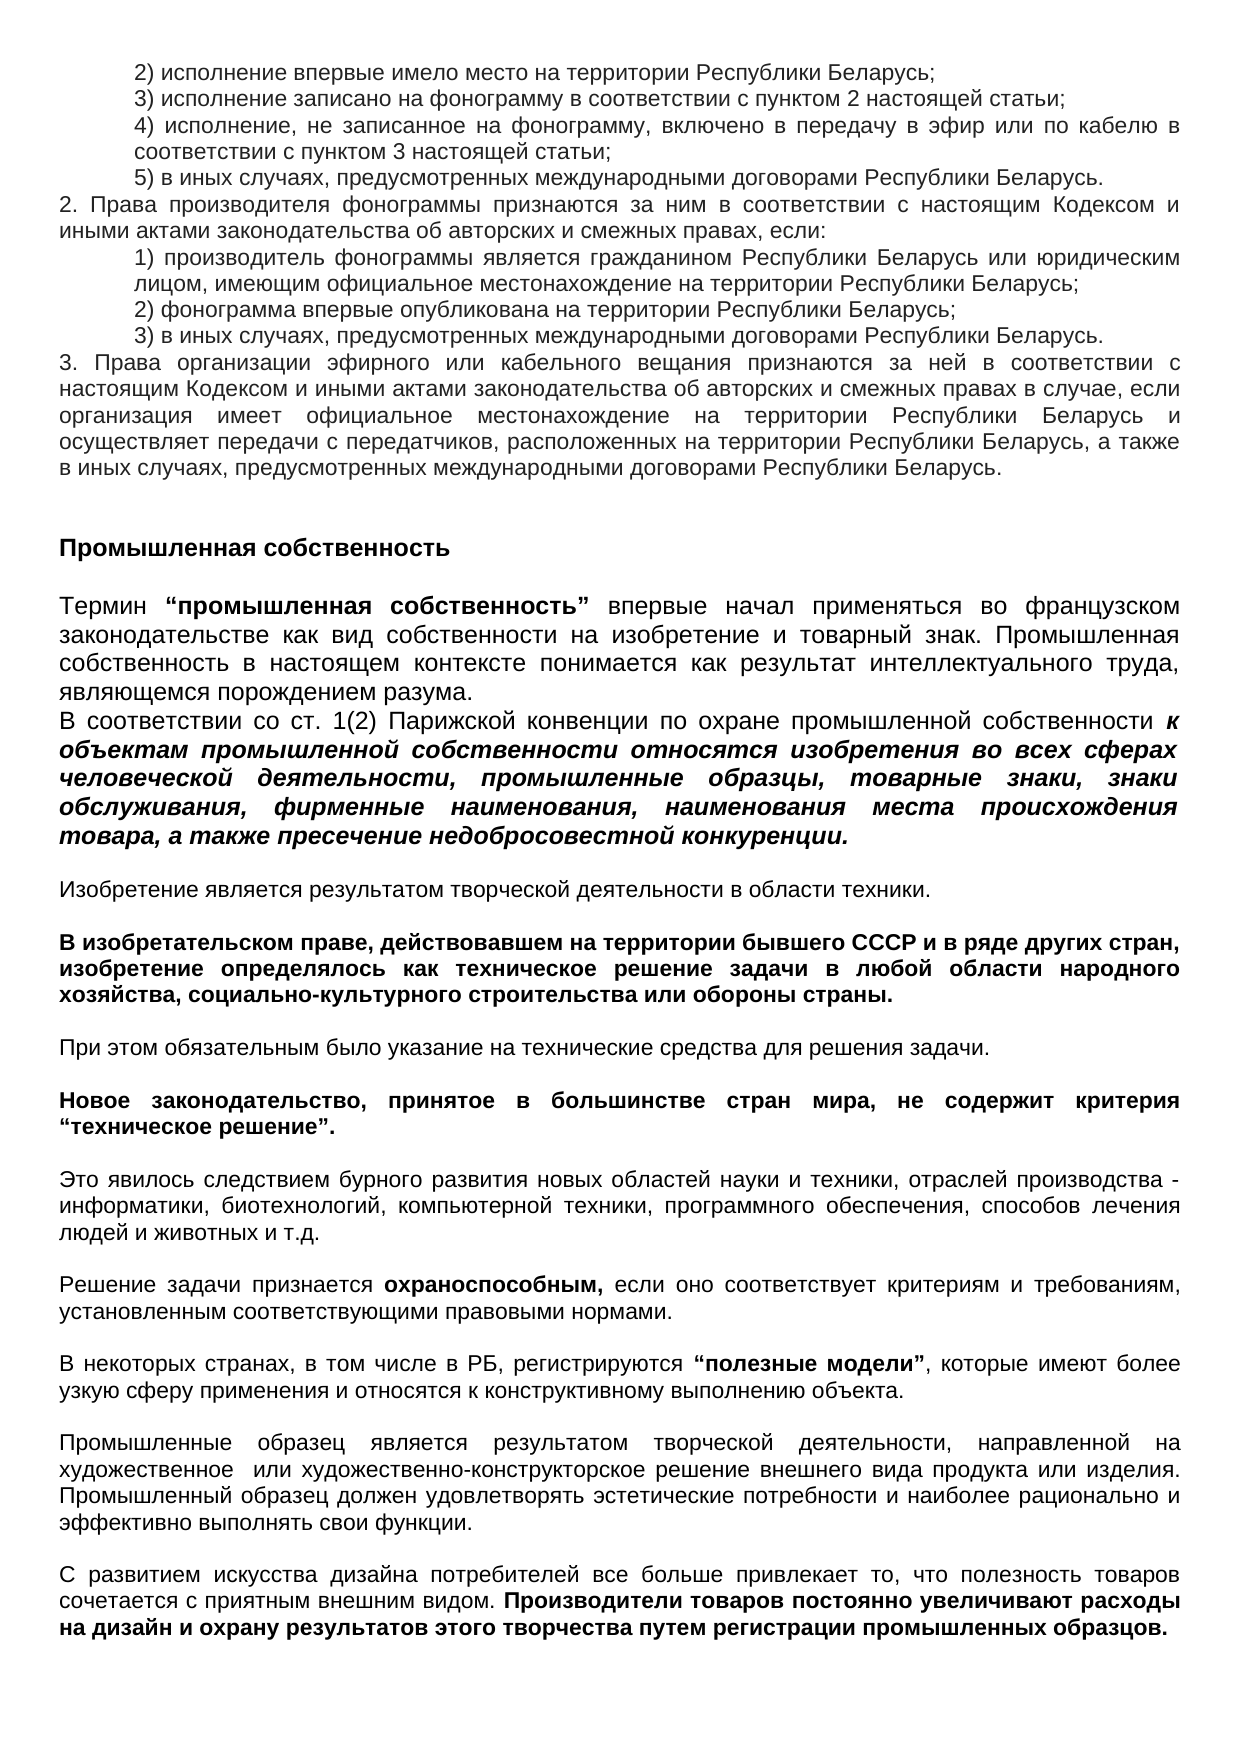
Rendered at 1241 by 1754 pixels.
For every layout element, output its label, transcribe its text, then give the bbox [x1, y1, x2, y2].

text 3. Права организации эфирного или кабельного вещания признаются за ней в соответствии с настоящим Кодексом и иными актами законодательства об авторских и смежных правах в случае, если организация имеет официальное местонахождение на территории Республики Беларусь и осуществляет передачи с передатчиков, расположенных на территории Республики Беларусь, а также в иных случаях, предусмотренных международными договорами Республики Беларусь. [59, 349, 1181, 481]
text В изобретательском праве, действовавшем на территории бывшего СССР и в ряде других стран, изобретение определялось как техническое решение задачи в любой области народного хозяйства, социально-культурного строительства или обороны страны. [59, 929, 1181, 1008]
text 2) исполнение впервые имело место на территории Республики Беларусь; [59, 59, 1181, 85]
text Промышленная собственность [59, 533, 1181, 562]
text 1) производитель фонограммы является гражданином Республики Беларусь или юридическим лицом, имеющим официальное местонахождение на территории Республики Беларусь; [134, 243, 1181, 296]
text Новое законодательство, принятое в большинстве стран мира, не содержит критерия “техническое решение”. [59, 1087, 1181, 1139]
text Решение задачи признается охраноспособным, если оно соответствует критериям и требованиям, установленным соответствующими правовыми нормами. [59, 1271, 1181, 1324]
text 2. Права производителя фонограммы признаются за ним в соответствии с настоящим Кодексом и иными актами законодательства об авторских и смежных правах, если: [59, 191, 1181, 243]
text Это явилось следствием бурного развития новых областей науки и техники, отраслей производства - информатики, биотехнологий, компьютерной техники, программного обеспечения, способов лечения людей и животных и т.д. [59, 1166, 1181, 1245]
text 3) исполнение записано на фонограмму в соответствии с пунктом 2 настоящей статьи; [59, 85, 1181, 112]
text В соответствии со ст. 1(2) Парижской конвенции по охране промышленной собственности к объектам промышленной собственности относятся изобретения во всех сферах человеческой деятельности, промышленные образцы, товарные знаки, знаки обслуживания, фирменные наименования, наименования места происхождения товара, а также пресечение недобросовестной конкуренции. [59, 706, 1181, 849]
text При этом обязательным было указание на технические средства для решения задачи. [59, 1034, 1181, 1060]
text Термин “промышленная собственность” впервые начал применяться во французском законодательстве как вид собственности на изобретение и товарный знак. Промышленная собственность в настоящем контексте понимается как результат интеллектуального труда, являющемся порождением разума. [59, 591, 1181, 706]
text Промышленные образец является результатом творческой деятельности, направленной на художественное или художественно-конструкторское решение внешнего вида продукта или изделия. Промышленный образец должен удовлетворять эстетические потребности и наиболее рационально и эффективно выполнять свои функции. [59, 1429, 1181, 1535]
text 4) исполнение, не записанное на фонограмму, включено в передачу в эфир или по кабелю в соответствии с пунктом 3 настоящей статьи; [134, 112, 1181, 164]
text Изобретение является результатом творческой деятельности в области техники. [59, 876, 1181, 902]
text 2) фонограмма впервые опубликована на территории Республики Беларусь; [59, 296, 1181, 322]
text В некоторых странах, в том числе в РБ, регистрируются “полезные модели”, которые имеют более узкую сферу применения и относятся к конструктивному выполнению объекта. [59, 1350, 1181, 1403]
text 3) в иных случаях, предусмотренных международными договорами Республики Беларусь. [59, 322, 1181, 349]
text 5) в иных случаях, предусмотренных международными договорами Республики Беларусь. [59, 164, 1181, 191]
text С развитием искусства дизайна потребителей все больше привлекает то, что полезность товаров сочетается с приятным внешним видом. Производители товаров постоянно увеличивают расходы на дизайн и охрану результатов этого творчества путем регистрации промышленных образцов. [59, 1561, 1181, 1640]
